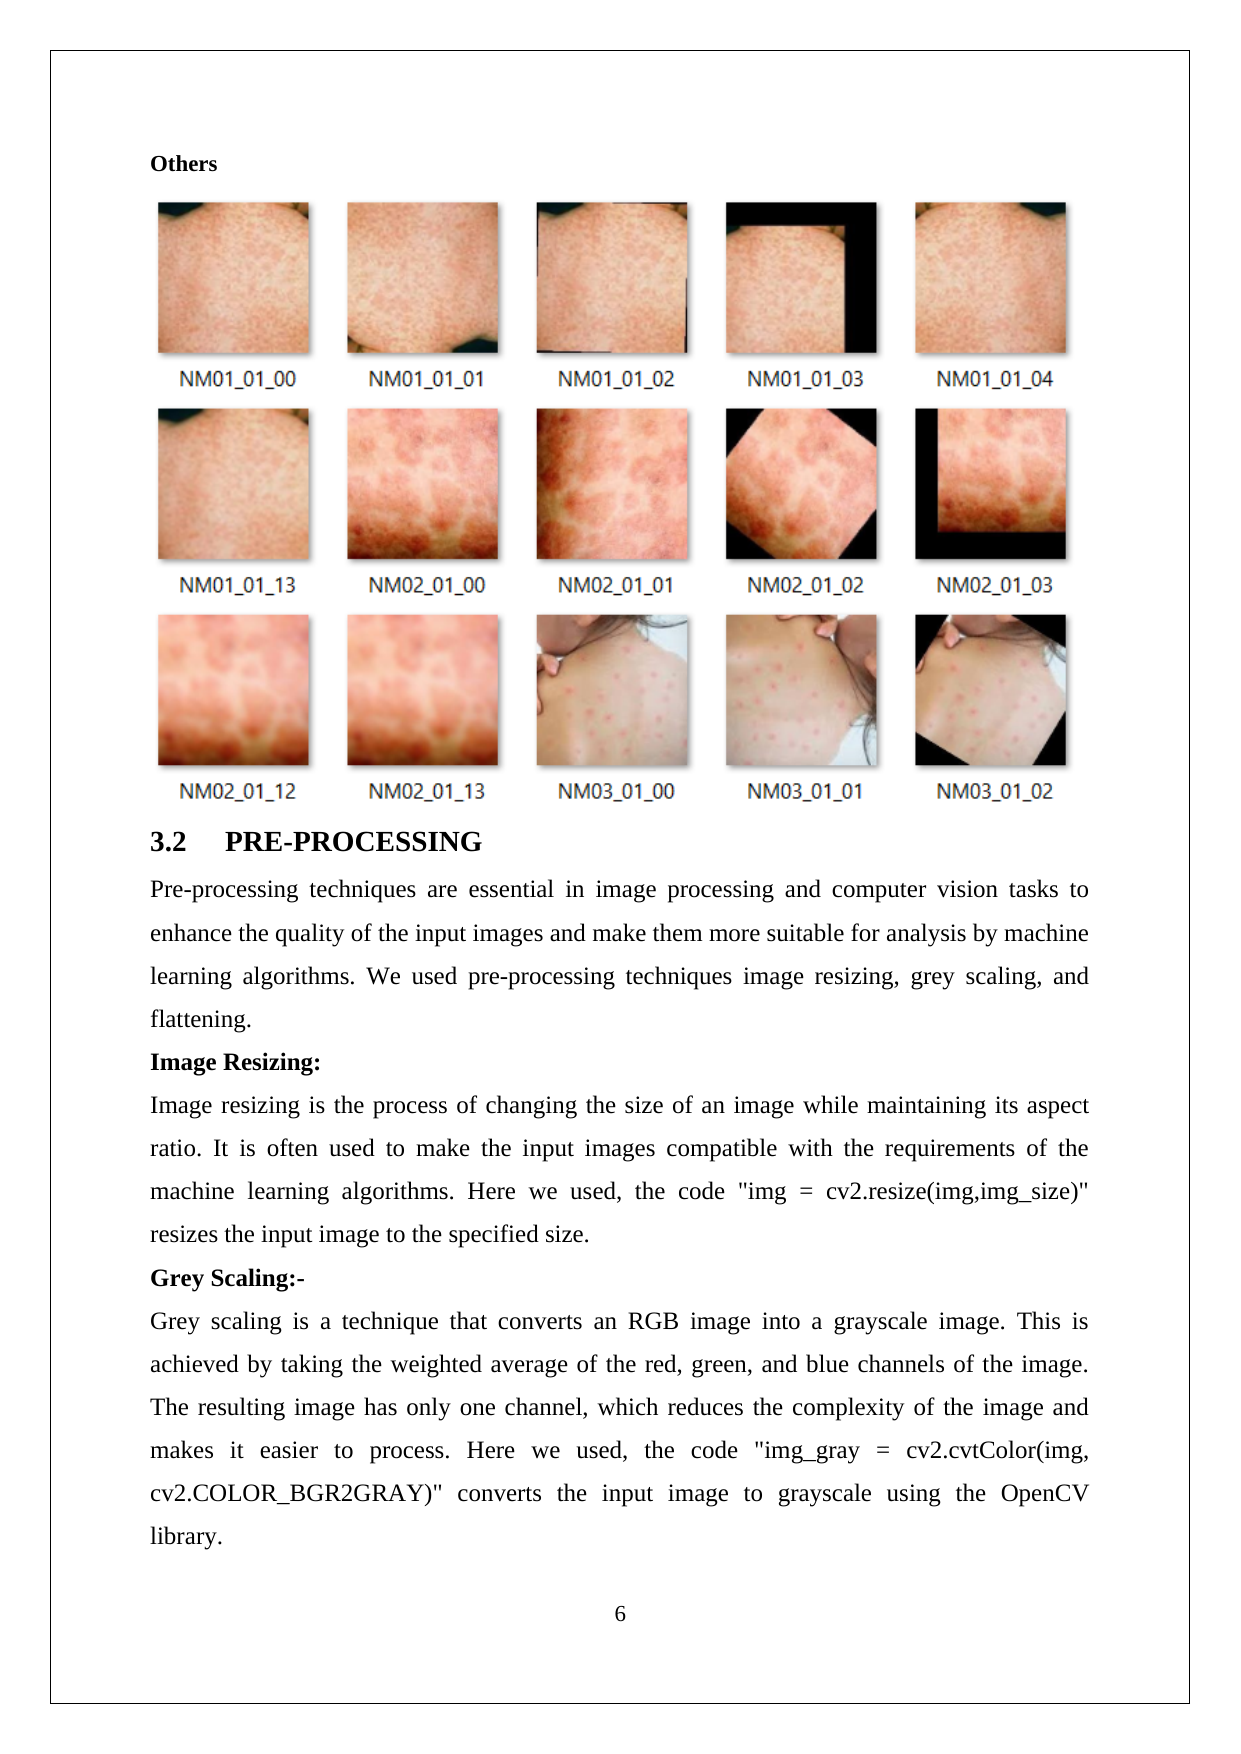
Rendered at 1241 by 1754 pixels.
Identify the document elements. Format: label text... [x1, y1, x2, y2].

picture [150, 189, 1091, 810]
text Grey scaling is a technique that converts an RGB image into a grayscale image. This is achieved by taking the weighted average of the red, green, and blue channels of the image. The resulting image has only one channel, which reduces the complexity of the image and makes it easier to process. Here we used, the code "img_gray = cv2.cvtColor(img, cv2.COLOR_BGR2GRAY)" converts the input image to grayscale using the OpenCV library. [150, 1306, 1090, 1550]
text Image Resizing: [150, 1047, 1090, 1076]
text Image resizing is the process of changing the size of an image while maintaining its aspect ratio. It is often used to make the input images compatible with the requirements of the machine learning algorithms. Here we used, the code "img = cv2.resize(img,img_size)" resizes the input image to the specified size. [150, 1090, 1090, 1248]
text Others [150, 150, 1078, 176]
text Grey Scaling:- [150, 1263, 1090, 1291]
text 3.2 PRE-PROCESSING [150, 824, 1090, 858]
text Pre-processing techniques are essential in image processing and computer vision tasks to enhance the quality of the input images and make them more suitable for analysis by machine learning algorithms. We used pre-processing techniques image resizing, grey scaling, and flattening. [150, 874, 1090, 1033]
